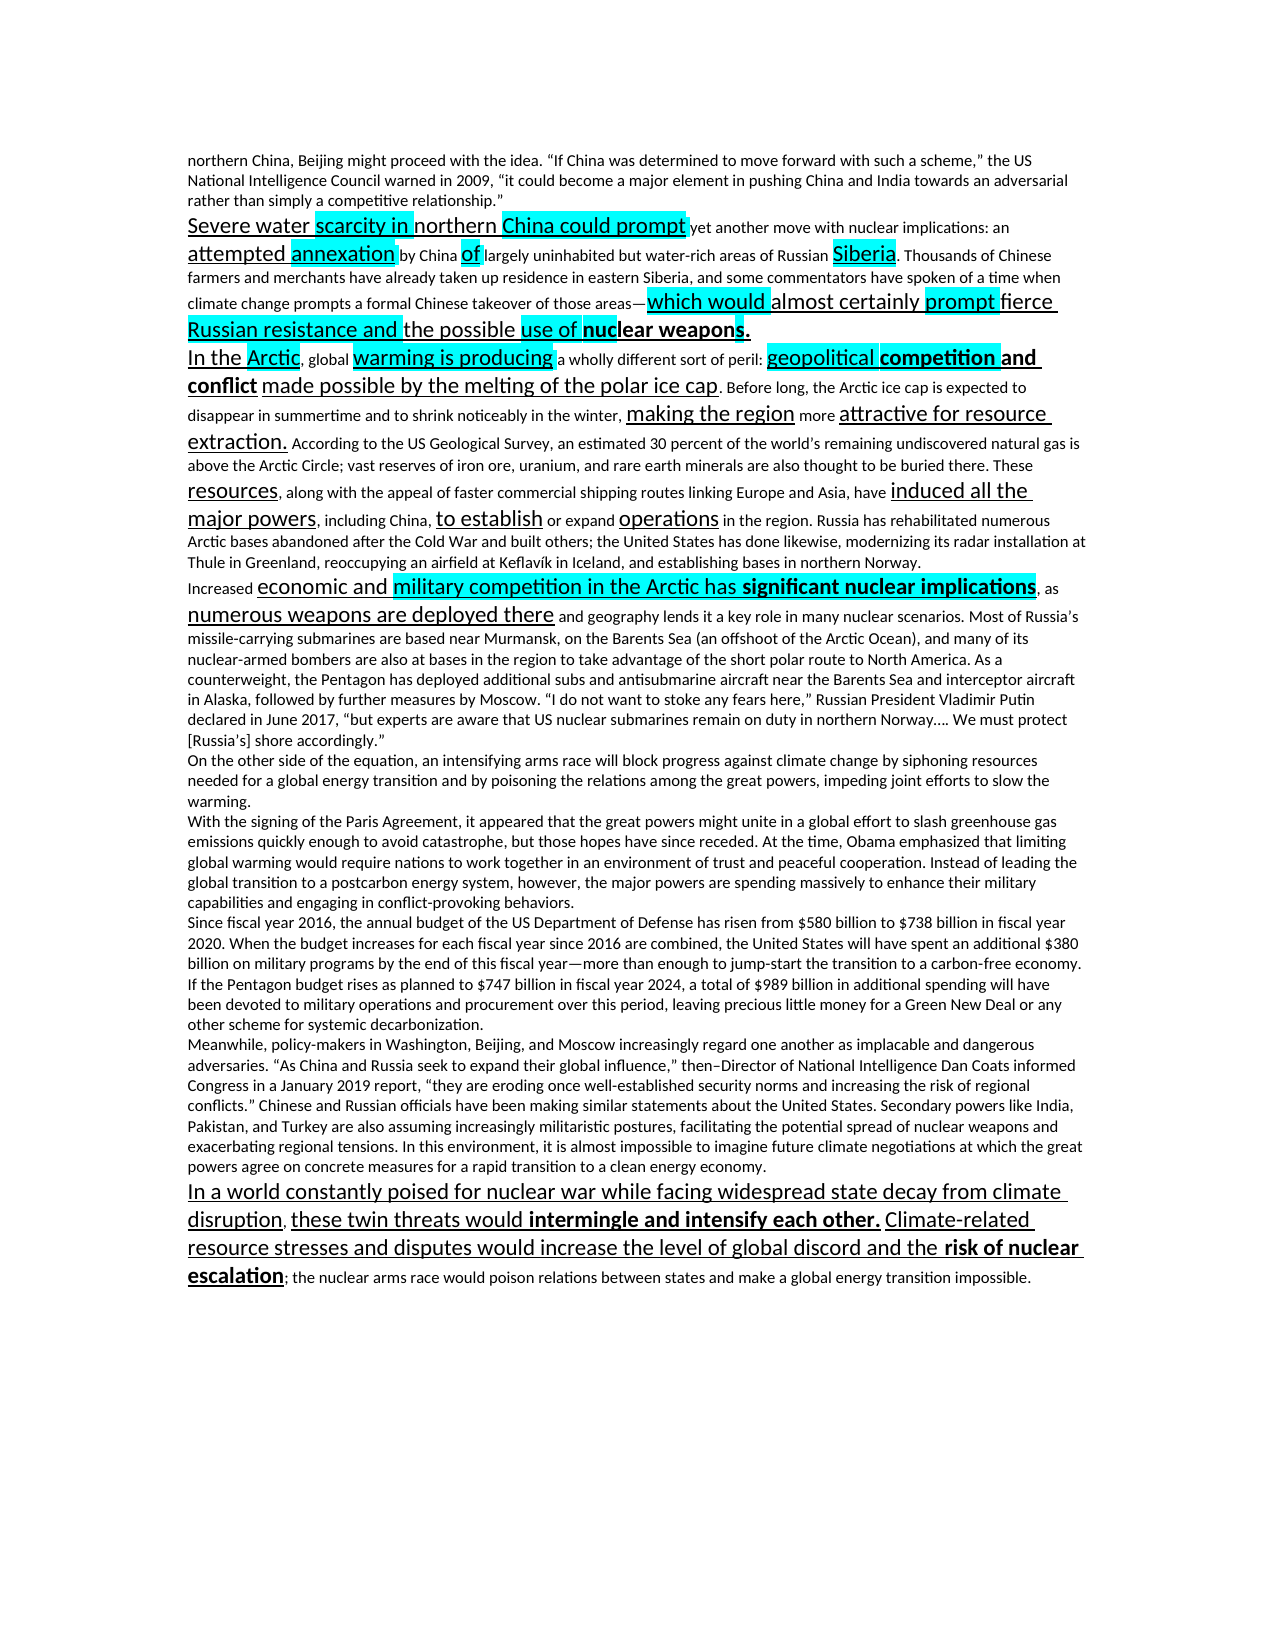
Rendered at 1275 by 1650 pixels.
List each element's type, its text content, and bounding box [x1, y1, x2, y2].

text Meanwhile, policy-makers in Washington, Beijing, and Moscow increasingly regard one another as implacable and dangerous adversaries. “As China and Russia seek to expand their global influence,” then–Director of National Intelligence Dan Coats informed Congress in a January 2019 report, “they are eroding once well-established security norms and increasing the risk of regional conflicts.” Chinese and Russian officials have been making similar statements about the United States. Secondary powers like India, Pakistan, and Turkey are also assuming increasingly militaristic postures, facilitating the potential spread of nuclear weapons and exacerbating regional tensions. In this environment, it is almost impossible to imagine future climate negotiations at which the great powers agree on concrete measures for a rapid transition to a clean energy economy. [187, 1035, 1087, 1177]
text In the Arctic, global warming is producing a wholly different sort of peril: geopolitical competition and conflict made possible by the melting of the polar ice cap. Before long, the Arctic ice cap is expected to disappear in summertime and to shrink noticeably in the winter, making the region more attractive for resource extraction. According to the US Geological Survey, an estimated 30 percent of the world’s remaining undiscovered natural gas is above the Arctic Circle; vast reserves of iron ore, uranium, and rare earth minerals are also thought to be buried there. These resources, along with the appeal of faster commercial shipping routes linking Europe and Asia, have induced all the major powers, including China, to establish or expand operations in the region. Russia has rehabilitated numerous Arctic bases abandoned after the Cold War and built others; the United States has done likewise, modernizing its radar installation at Thule in Greenland, reoccupying an airfield at Keflavík in Iceland, and establishing bases in northern Norway. [187, 343, 1087, 572]
text Increased economic and military competition in the Arctic has significant nuclear implications, as numerous weapons are deployed there and geography lends it a key role in many nuclear scenarios. Most of Russia’s missile-carrying submarines are based near Murmansk, on the Barents Sea (an offshoot of the Arctic Ocean), and many of its nuclear-armed bombers are also at bases in the region to take advantage of the short polar route to North America. As a counterweight, the Pentagon has deployed additional subs and antisubmarine aircraft near the Barents Sea and interceptor aircraft in Alaska, followed by further measures by Moscow. “I do not want to stoke any fears here,” Russian President Vladimir Putin declared in June 2017, “but experts are aware that US nuclear submarines remain on duty in northern Norway…. We must protect [Russia’s] shore accordingly.” [187, 572, 1087, 750]
text In a world constantly poised for nuclear war while facing widespread state decay from climate disruption, these twin threats would intermingle and intensify each other. Climate-​related resource stresses and disputes would increase the level of global discord and the risk of nuclear escalation; the nuclear arms race would poison relations between states and make a global energy transition impossible. [187, 1177, 1087, 1289]
text With the signing of the Paris Agreement, it appeared that the great powers might unite in a global effort to slash greenhouse gas emissions quickly enough to avoid catastrophe, but those hopes have since receded. At the time, Obama emphasized that limiting global warming would require nations to work together in an environment of trust and peaceful cooperation. Instead of leading the global transition to a postcarbon energy system, however, the major powers are spending massively to enhance their military capabilities and engaging in conflict-provoking behaviors. [187, 811, 1087, 913]
text Severe water scarcity in northern China could prompt yet another move with nuclear implications: an attempted annexation by China of largely uninhabited but water-rich areas of Russian Siberia. Thousands of Chinese farmers and merchants have already taken up residence in eastern Siberia, and some commentators have spoken of a time when climate change prompts a formal Chinese takeover of those areas—which would almost certainly prompt fierce Russian resistance and the possible use of nuclear weapons. [187, 211, 1087, 343]
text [187, 150, 1087, 211]
text Since fiscal year 2016, the annual budget of the US Department of Defense has risen from $580 billion to $738 billion in fiscal year 2020. When the budget increases for each fiscal year since 2016 are combined, the United States will have spent an additional $380 billion on military programs by the end of this fiscal year—more than enough to jump-start the transition to a carbon-​free economy. If the Pentagon budget rises as planned to $747 billion in fiscal year 2024, a total of $989 billion in additional spending will have been devoted to military operations and procurement over this period, leaving precious little money for a Green New Deal or any other scheme for systemic decarbonization. [187, 913, 1087, 1035]
text On the other side of the equation, an intensifying arms race will block progress against climate change by siphoning resources needed for a global energy transition and by poisoning the relations among the great powers, impeding joint efforts to slow the warming. [187, 750, 1087, 811]
